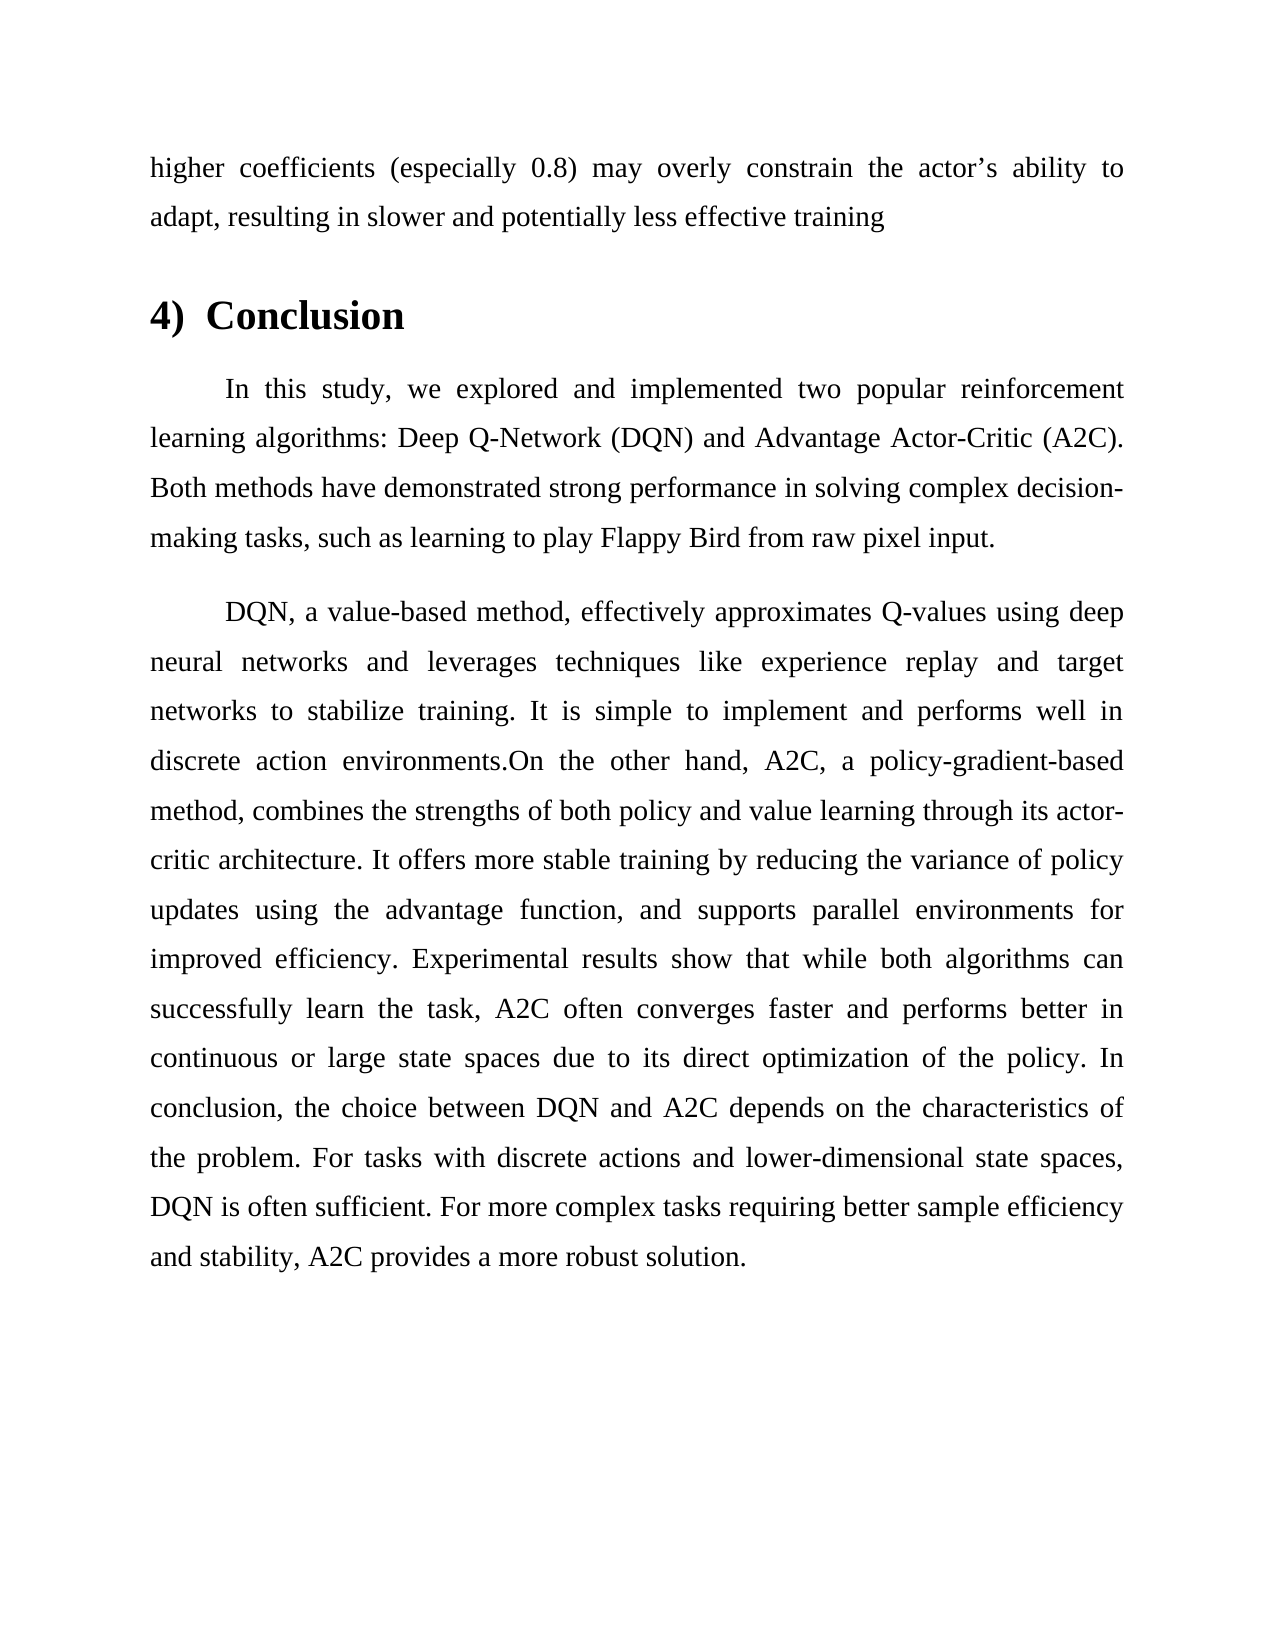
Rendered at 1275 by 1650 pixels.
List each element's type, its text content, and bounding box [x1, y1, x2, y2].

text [150, 150, 1125, 233]
text In this study, we explored and implemented two popular reinforcement learning algorithms: Deep Q-Network (DQN) and Advantage Actor-Critic (A2C). Both methods have demonstrated strong performance in solving complex decision-making tasks, such as learning to play Flappy Bird from raw pixel input. [150, 371, 1125, 553]
subtitle 4) Conclusion [150, 291, 1125, 339]
text DQN, a value-based method, effectively approximates Q-values using deep neural networks and leverages techniques like experience replay and target networks to stabilize training. It is simple to implement and performs well in discrete action environments.On the other hand, A2C, a policy-gradient-based method, combines the strengths of both policy and value learning through its actor-critic architecture. It offers more stable training by reducing the variance of policy updates using the advantage function, and supports parallel environments for improved efficiency. Experimental results show that while both algorithms can successfully learn the task, A2C often converges faster and performs better in continuous or large state spaces due to its direct optimization of the policy. In conclusion, the choice between DQN and A2C depends on the characteristics of the problem. For tasks with discrete actions and lower-dimensional state spaces, DQN is often sufficient. For more complex tasks requiring better sample efficiency and stability, A2C provides a more robust solution. [150, 594, 1125, 1272]
